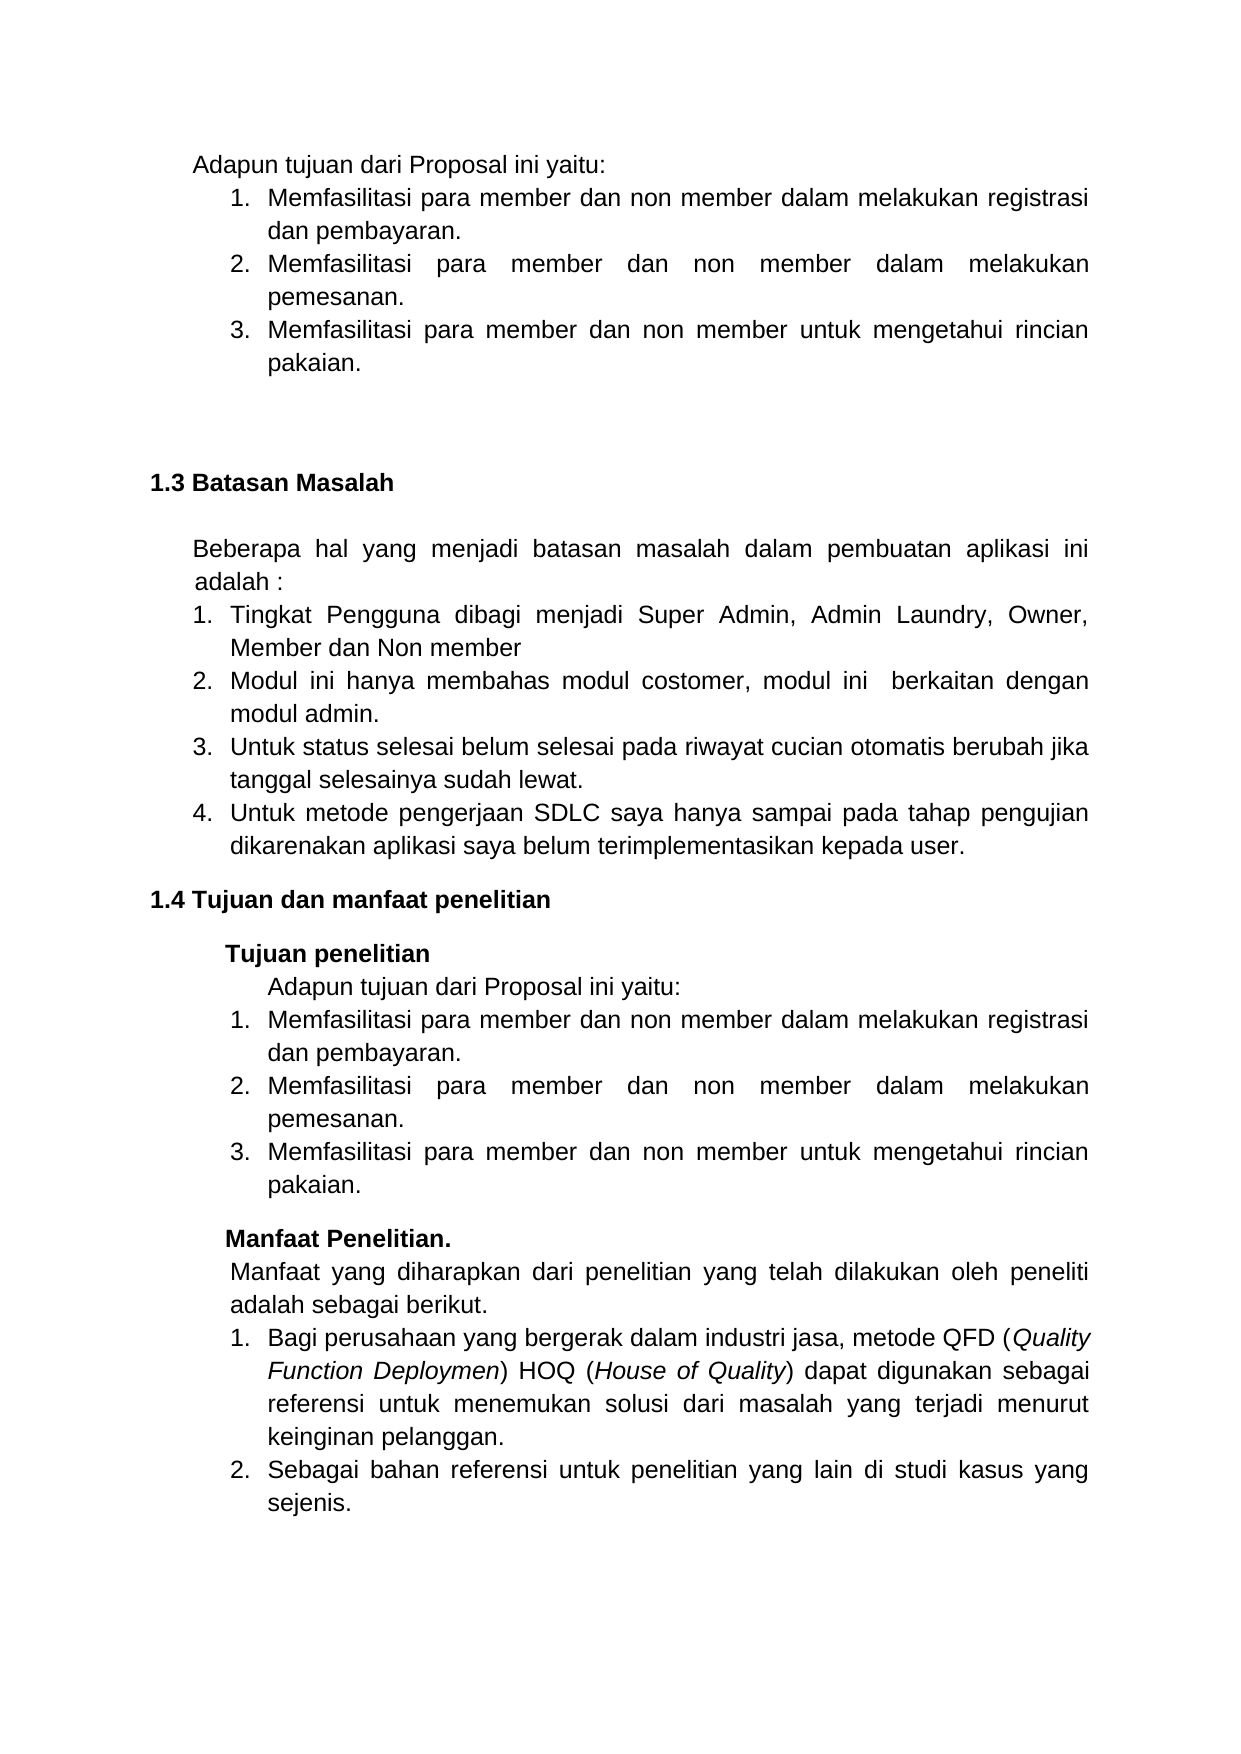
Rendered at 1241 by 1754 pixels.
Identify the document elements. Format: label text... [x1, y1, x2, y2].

list Memfasilitasi para member dan non member dalam melakukan registrasi dan pembayaran. [230, 183, 1090, 245]
subtitle Manfaat Penelitian. [150, 1224, 1090, 1253]
subtitle 1.4 Tujuan dan manfaat penelitian [150, 885, 1090, 914]
list Memfasilitasi para member dan non member untuk mengetahui rincian pakaian. [230, 315, 1090, 377]
list Bagi perusahaan yang bergerak dalam industri jasa, metode QFD (Quality Function Deploymen) HOQ (House of Quality) dapat digunakan sebagai referensi untuk menemukan solusi dari masalah yang terjadi menurut keinginan pelanggan. [230, 1323, 1090, 1451]
list Memfasilitasi para member dan non member dalam melakukan registrasi dan pembayaran. [230, 1005, 1090, 1067]
list Memfasilitasi para member dan non member dalam melakukan pemesanan. [230, 249, 1090, 311]
list Beberapa hal yang menjadi batasan masalah dalam pembuatan aplikasi ini adalah : [192, 534, 1090, 596]
subtitle Tujuan penelitian [150, 939, 1090, 968]
list Memfasilitasi para member dan non member untuk mengetahui rincian pakaian. [230, 1137, 1090, 1199]
list Adapun tujuan dari Proposal ini yaitu: [192, 150, 1090, 179]
list Memfasilitasi para member dan non member dalam melakukan pemesanan. [230, 1071, 1090, 1133]
list Adapun tujuan dari Proposal ini yaitu: [234, 972, 1090, 1001]
list Untuk metode pengerjaan SDLC saya hanya sampai pada tahap pengujian dikarenakan aplikasi saya belum terimplementasikan kepada user. [192, 798, 1090, 860]
list Tingkat Pengguna dibagi menjadi Super Admin, Admin Laundry, Owner, Member dan Non member [192, 600, 1090, 662]
list Manfaat yang diharapkan dari penelitian yang telah dilakukan oleh peneliti adalah sebagai berikut. [230, 1257, 1090, 1319]
list Sebagai bahan referensi untuk penelitian yang lain di studi kasus yang sejenis. [230, 1455, 1090, 1517]
list Modul ini hanya membahas modul costomer, modul ini berkaitan dengan modul admin. [192, 666, 1090, 728]
list Untuk status selesai belum selesai pada riwayat cucian otomatis berubah jika tanggal selesainya sudah lewat. [192, 732, 1090, 794]
subtitle 1.3 Batasan Masalah [150, 468, 1090, 497]
